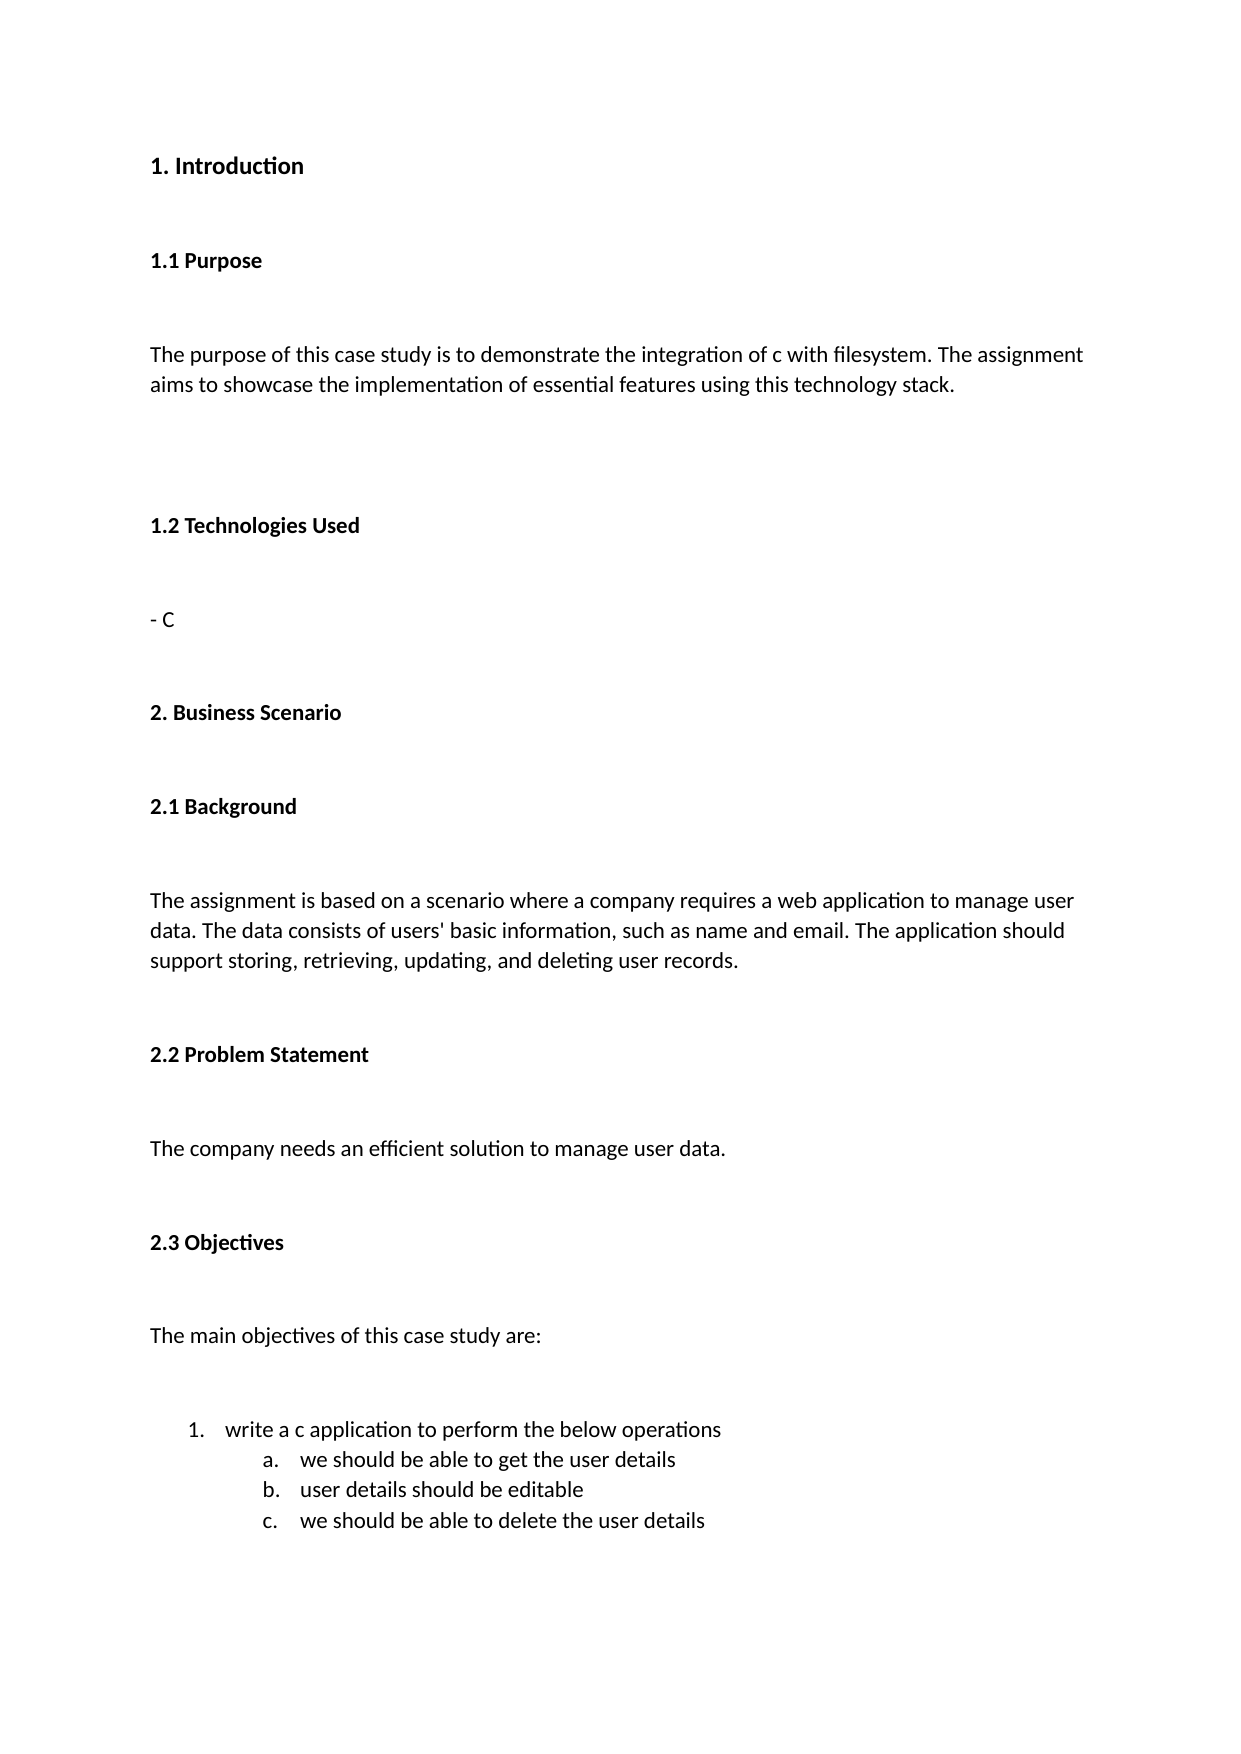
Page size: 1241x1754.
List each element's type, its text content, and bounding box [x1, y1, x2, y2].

list user details should be editable [262, 1476, 1090, 1504]
list we should be able to delete the user details [262, 1506, 1090, 1534]
text 2.2 Problem Statement [150, 1040, 1090, 1068]
text 1. Introduction [150, 150, 1090, 181]
text The main objectives of this case study are: [150, 1321, 1090, 1349]
text 2.1 Background [150, 792, 1090, 820]
text 2. Business Scenario [150, 698, 1090, 727]
list write a c application to perform the below operations [187, 1415, 1090, 1443]
text 1.2 Technologies Used [150, 511, 1090, 539]
text - C [150, 605, 1090, 633]
text 2.3 Objectives [150, 1228, 1090, 1256]
text The company needs an efficient solution to manage user data. [150, 1134, 1090, 1162]
text The purpose of this case study is to demonstrate the integration of c with filesystem. The assignment aims to showcase the implementation of essential features using this technology stack. [150, 340, 1090, 398]
text 1.1 Purpose [150, 246, 1090, 274]
list we should be able to get the user details [262, 1445, 1090, 1473]
text The assignment is based on a scenario where a company requires a web application to manage user data. The data consists of users' basic information, such as name and email. The application should support storing, retrieving, updating, and deleting user records. [150, 886, 1090, 974]
